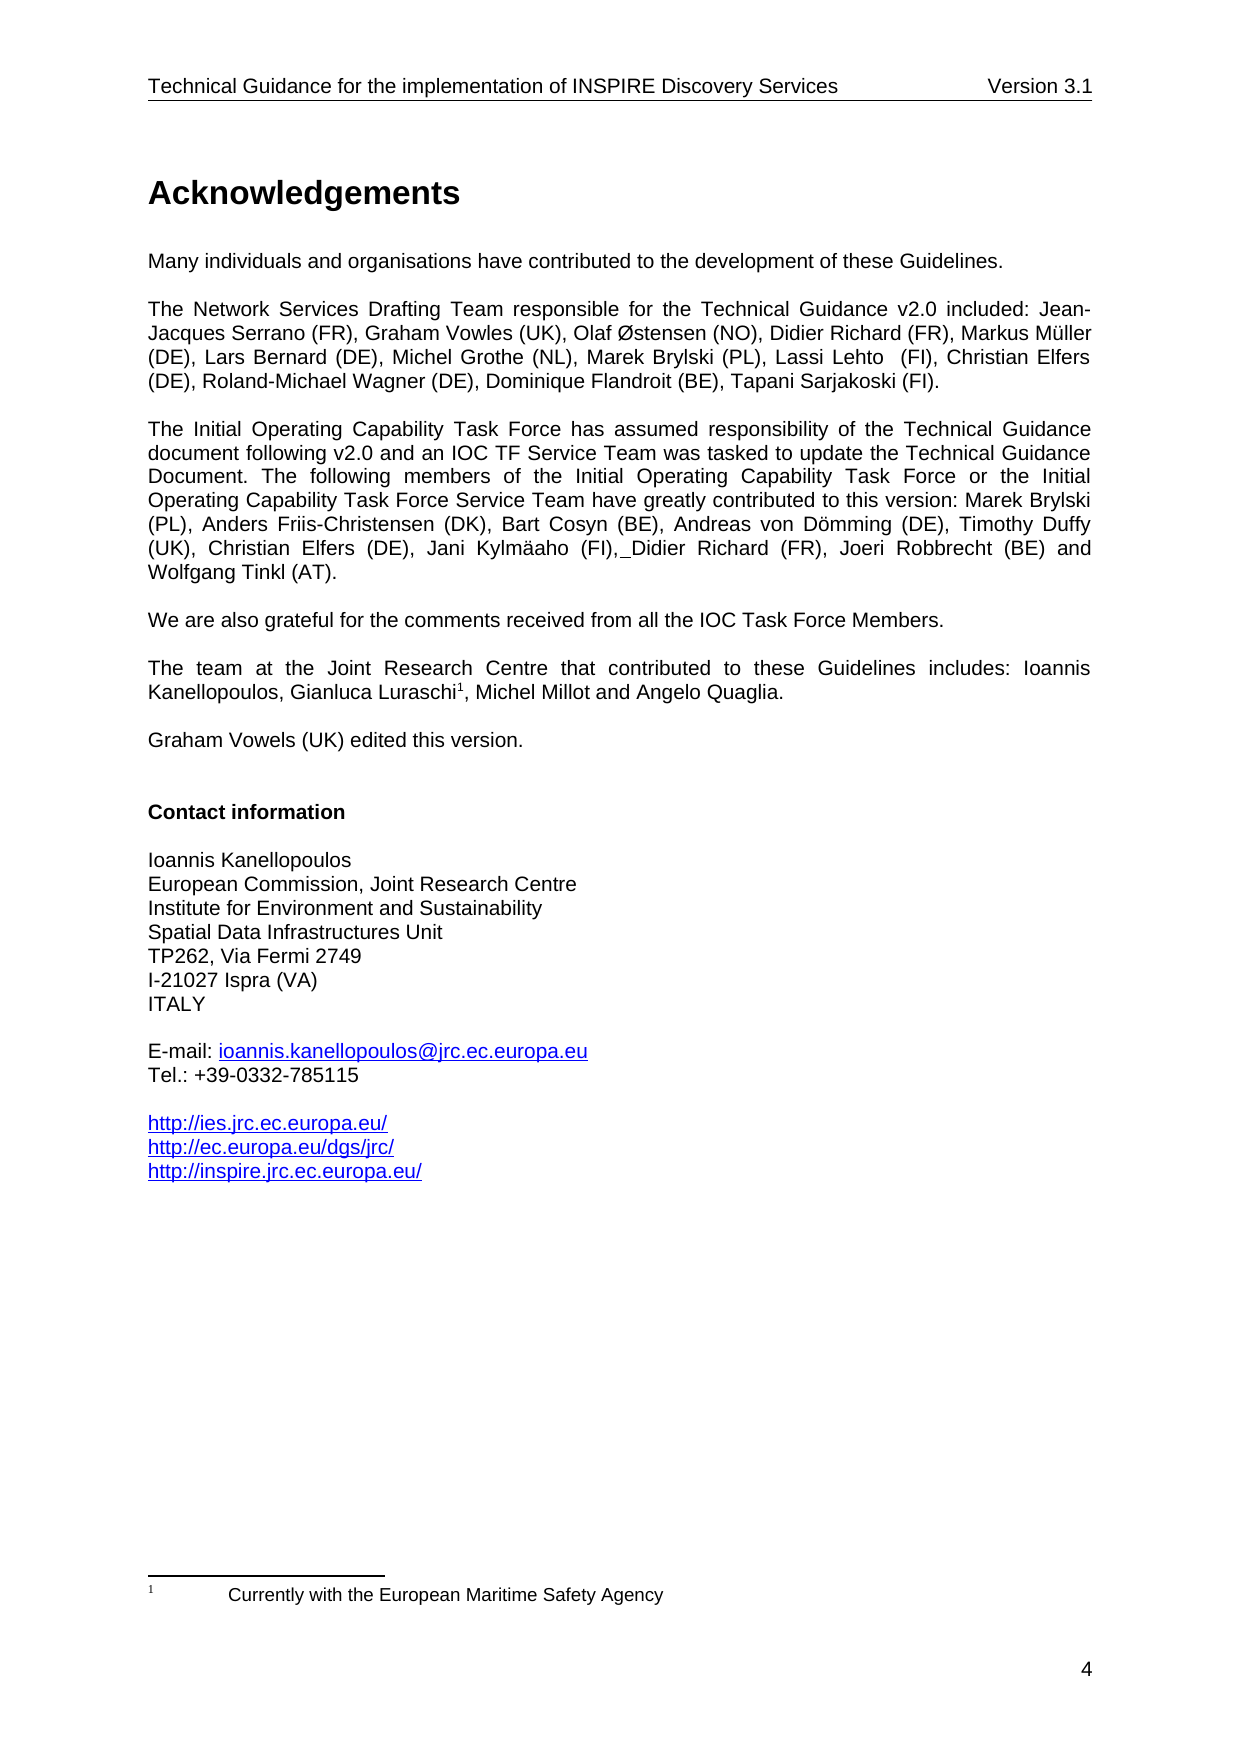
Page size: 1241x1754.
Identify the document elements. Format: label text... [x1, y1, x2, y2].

text Ioannis Kanellopoulos [148, 848, 1092, 872]
text Spatial Data Infrastructures Unit [148, 919, 1092, 943]
text Tel.: +39-0332-785115 [148, 1063, 1092, 1087]
text Many individuals and organisations have contributed to the development of these Guidelines. [148, 249, 1092, 273]
text We are also grateful for the comments received from all the IOC Task Force Members. [148, 608, 1092, 632]
text The Network Services Drafting Team responsible for the Technical Guidance v2.0 included: Jean-Jacques Serrano (FR), Graham Vowles (UK), Olaf Østensen (NO), Didier Richard (FR), Markus Müller (DE), Lars Bernard (DE), Michel Grothe (NL), Marek Brylski (PL), Lassi Lehto (FI), Christian Elfers (DE), Roland-Michael Wagner (DE), Dominique Flandroit (BE), Tapani Sarjakoski (FI). [148, 297, 1092, 392]
text TP262, Via Fermi 2749 [148, 943, 1092, 967]
text http://inspire.jrc.ec.europa.eu/ [148, 1159, 1092, 1183]
text I-21027 Ispra (VA) [148, 967, 1092, 991]
text Graham Vowels (UK) edited this version. [148, 728, 1092, 752]
text ITALY [148, 991, 1092, 1015]
text http://ies.jrc.ec.europa.eu/ [148, 1111, 1092, 1135]
subtitle Acknowledgements [148, 173, 1092, 211]
text Institute for Environment and Sustainability [148, 896, 1092, 919]
text E-mail: ioannis.kanellopoulos@jrc.ec.europa.eu [148, 1039, 1092, 1063]
text http://ec.europa.eu/dgs/jrc/ [148, 1135, 1092, 1159]
text European Commission, Joint Research Centre [148, 872, 1092, 896]
text The team at the Joint Research Centre that contributed to these Guidelines includes: Ioannis Kanellopoulos, Gianluca Luraschi, Michel Millot and Angelo Quaglia. [148, 656, 1092, 704]
text Contact information [148, 800, 1092, 824]
text The Initial Operating Capability Task Force has assumed responsibility of the Technical Guidance document following v2.0 and an IOC TF Service Team was tasked to update the Technical Guidance Document. The following members of the Initial Operating Capability Task Force or the Initial Operating Capability Task Force Service Team have greatly contributed to this version: Marek Brylski (PL), Anders Friis-Christensen (DK), Bart Cosyn (BE), Andreas von Dömming (DE), Timothy Duffy (UK), Christian Elfers (DE), Jani Kylmäaho (FI), Didier Richard (FR), Joeri Robbrecht (BE) and Wolfgang Tinkl (AT). [148, 416, 1092, 584]
